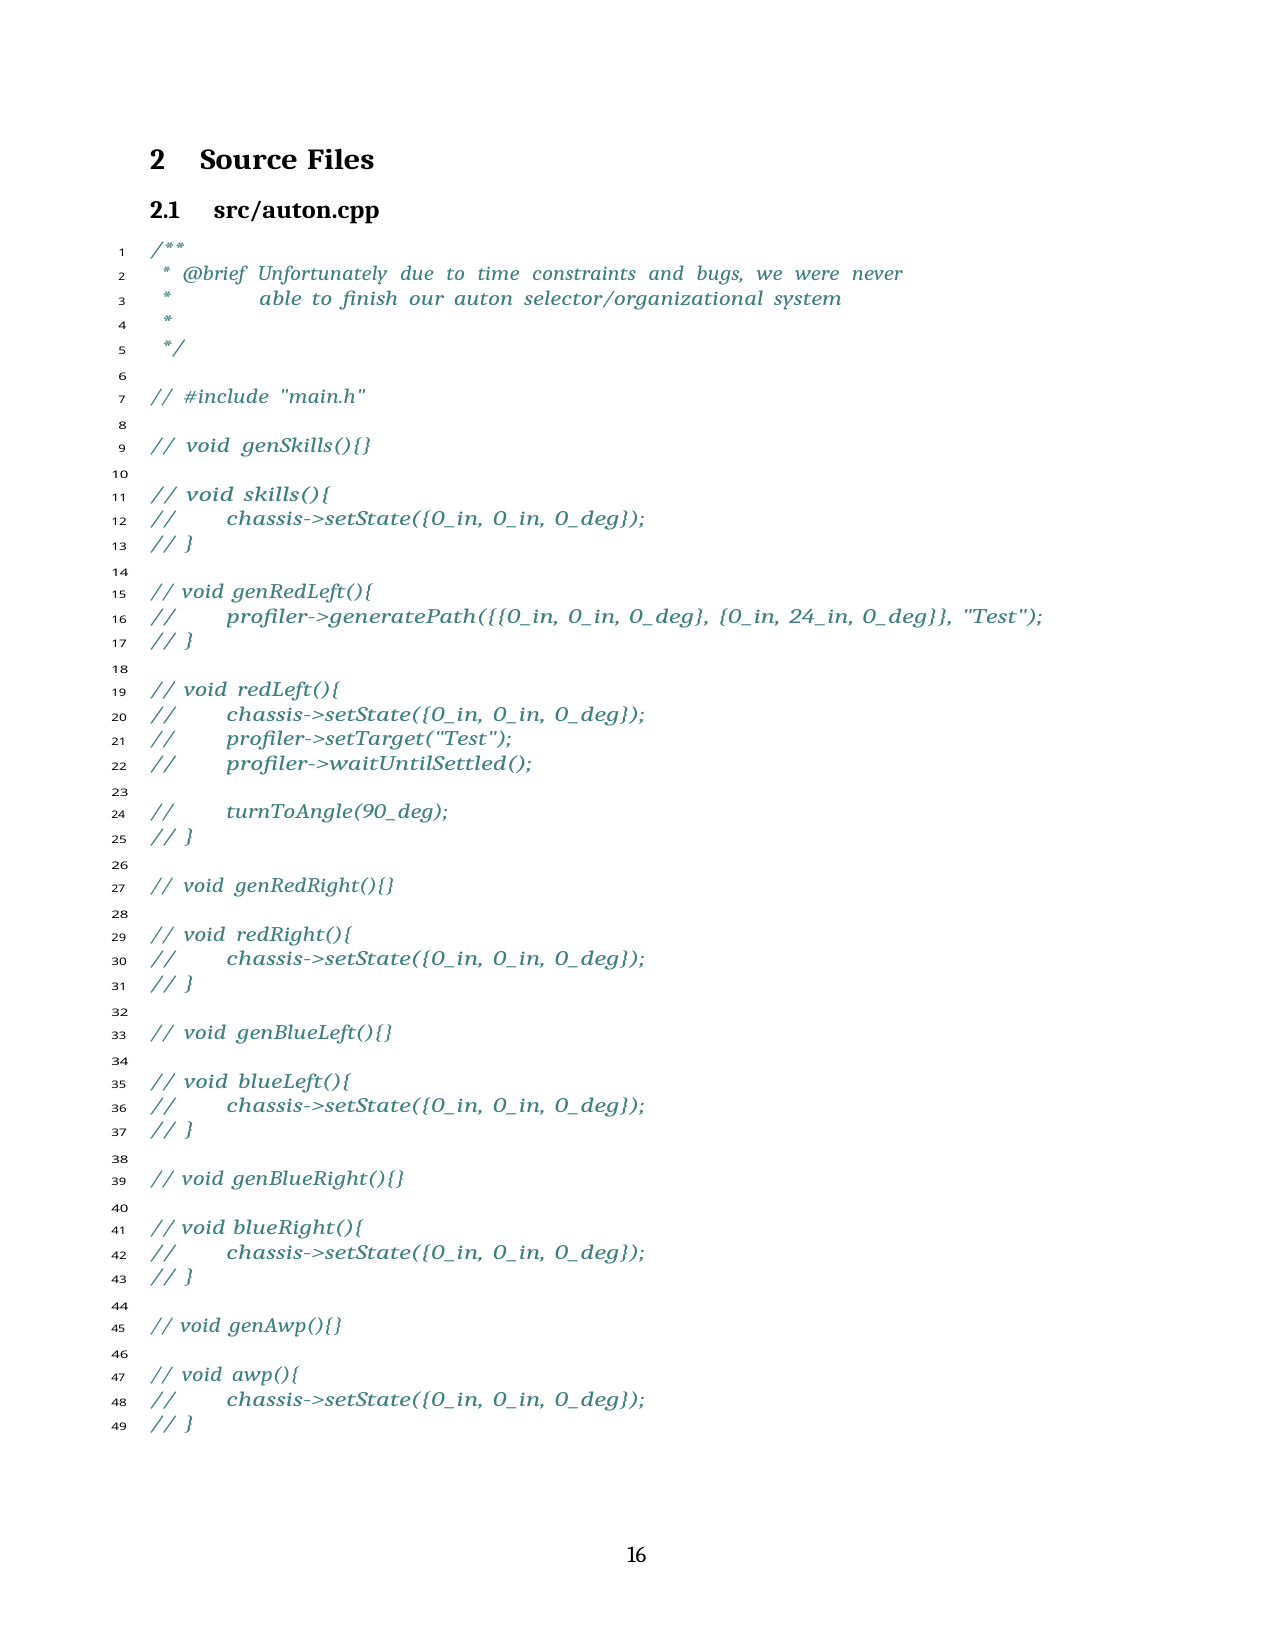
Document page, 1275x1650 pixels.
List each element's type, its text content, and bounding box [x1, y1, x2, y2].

text 42 // chassis->setState({0_in, 0_in, 0_deg}); [111, 1241, 1137, 1264]
text 1 /** [118, 238, 1137, 262]
text 40 [111, 1201, 1137, 1215]
text 27 // void genRedRight(){} [111, 873, 1137, 897]
text 17 // } [111, 629, 1137, 653]
text 35 // void blueLeft(){ [111, 1069, 1137, 1093]
text 12 // chassis->setState({0_in, 0_in, 0_deg}); [111, 507, 1137, 531]
text 43 // } [111, 1265, 1137, 1289]
text 8 [118, 418, 1137, 432]
text 7 // #include "main.h" [118, 384, 1137, 408]
text 41 // void blueRight(){ [111, 1216, 1137, 1240]
subtitle src/auton.cpp [150, 196, 1137, 225]
text 19 // void redLeft(){ [111, 678, 1137, 702]
text 20 // chassis->setState({0_in, 0_in, 0_deg}); [111, 702, 1137, 726]
text 32 [111, 1005, 1137, 1019]
text 46 [111, 1348, 1137, 1362]
text 6 [118, 369, 1137, 383]
text 4 * [118, 311, 1137, 335]
text 11 // void skills(){ [111, 482, 1137, 506]
text 33 // void genBlueLeft(){} [111, 1020, 1137, 1044]
text 2 * @brief Unfortunately due to time constraints and bugs, we were never [118, 262, 1137, 286]
text 37 // } [111, 1118, 1137, 1142]
text 34 [111, 1054, 1137, 1068]
text 36 // chassis->setState({0_in, 0_in, 0_deg}); [111, 1094, 1137, 1118]
text 3 * able to finish our auton selector/organizational system [118, 287, 1137, 311]
text 44 [111, 1299, 1137, 1313]
text 45 // void genAwp(){} [111, 1314, 1137, 1338]
text 49 // } [111, 1412, 1137, 1436]
text 16 // profiler->generatePath({{0_in, 0_in, 0_deg}, {0_in, 24_in, 0_deg}}, "Test"); [111, 604, 1137, 628]
text 21 // profiler->setTarget("Test"); [111, 727, 1137, 751]
text 13 // } [111, 531, 1137, 555]
text 18 [111, 663, 1137, 677]
text 48 // chassis->setState({0_in, 0_in, 0_deg}); [111, 1387, 1137, 1411]
text 14 [111, 565, 1137, 579]
text 23 [111, 785, 1137, 799]
text 29 // void redRight(){ [111, 922, 1137, 946]
text 28 [111, 907, 1137, 922]
text 9 // void genSkills(){} [118, 433, 1137, 457]
text 31 // } [111, 971, 1137, 995]
text 15 // void genRedLeft(){ [111, 580, 1137, 604]
text 25 // } [111, 824, 1137, 848]
text 10 [111, 467, 1137, 481]
text 26 [111, 858, 1137, 873]
text 24 // turnToAngle(90_deg); [111, 800, 1137, 824]
text 39 // void genBlueRight(){} [111, 1167, 1137, 1191]
text 47 // void awp(){ [111, 1363, 1137, 1387]
text 22 // profiler->waitUntilSettled(); [111, 751, 1137, 775]
text 5 */ [118, 335, 1137, 359]
text 30 // chassis->setState({0_in, 0_in, 0_deg}); [111, 947, 1137, 971]
text 38 [111, 1152, 1137, 1166]
subtitle Source Files [150, 143, 1137, 177]
